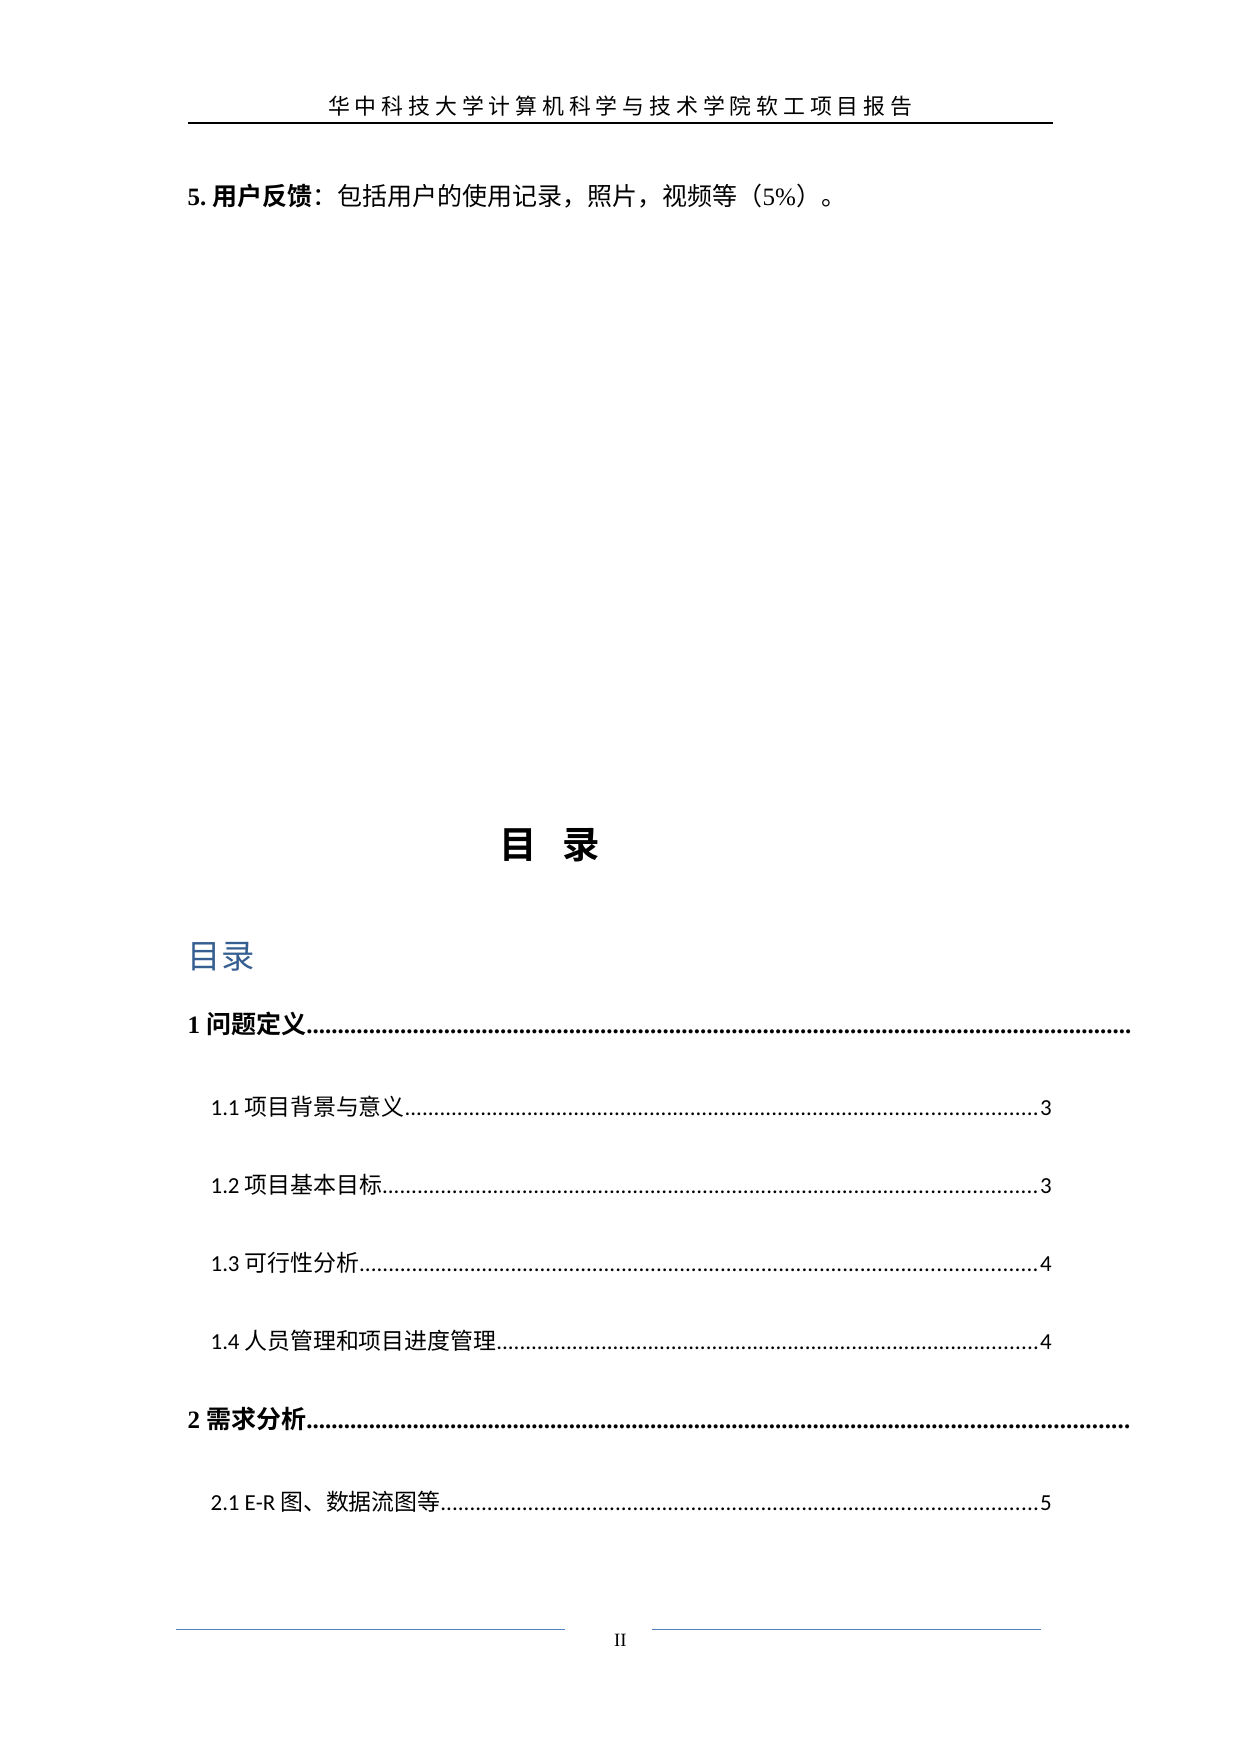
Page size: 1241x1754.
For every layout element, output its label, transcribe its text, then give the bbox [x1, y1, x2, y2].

text 5. 用户反馈：包括用户的使用记录，照片，视频等（5%）。 [187, 162, 1053, 227]
text 目 录 [230, 815, 766, 869]
